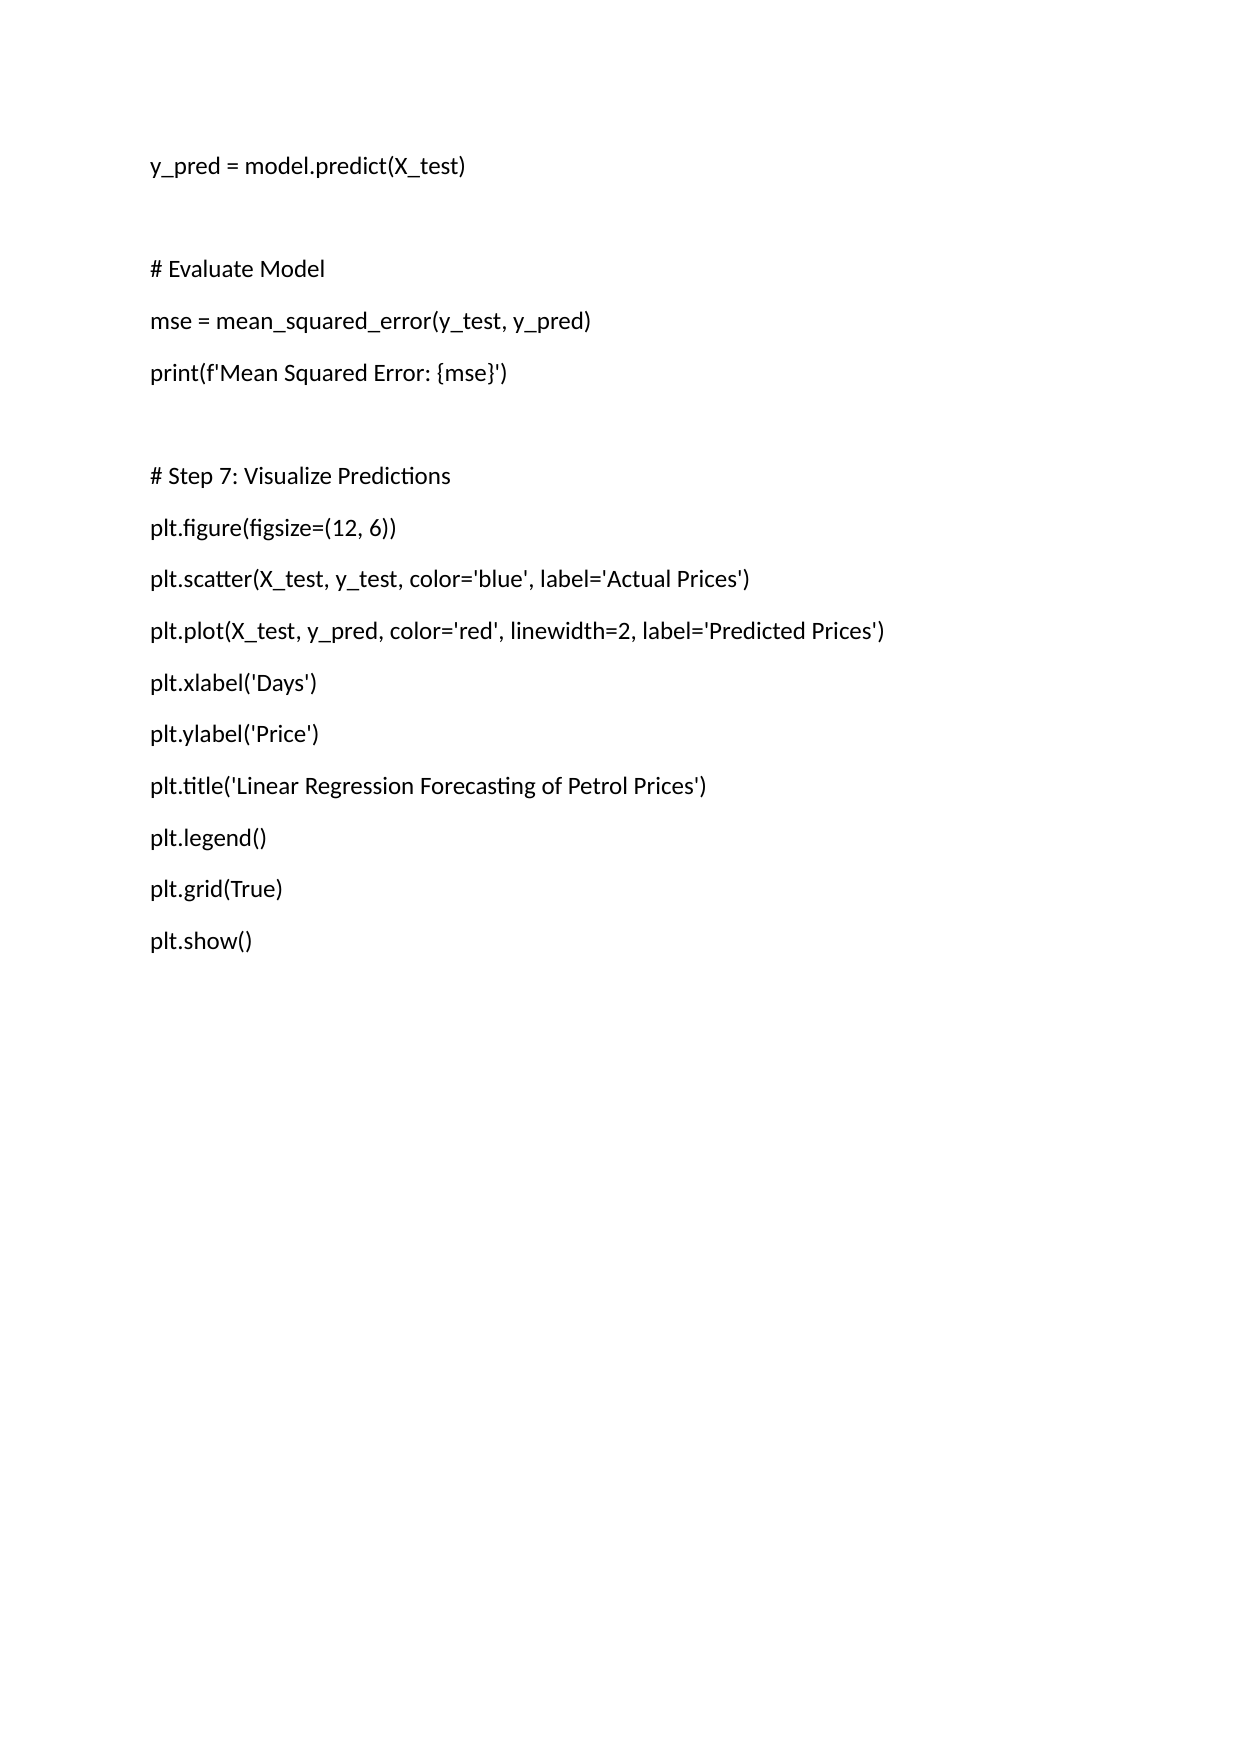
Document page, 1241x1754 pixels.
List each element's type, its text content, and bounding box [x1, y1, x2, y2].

text plt.show() [150, 925, 1090, 956]
text plt.plot(X_test, y_pred, color='red', linewidth=2, label='Predicted Prices') [150, 615, 1090, 646]
text plt.legend() [150, 822, 1090, 852]
text print(f'Mean Squared Error: {mse}') [150, 357, 1090, 387]
text y_pred = model.predict(X_test) [150, 150, 1090, 181]
text plt.figure(figsize=(12, 6)) [150, 512, 1090, 542]
text mse = mean_squared_error(y_test, y_pred) [150, 305, 1090, 336]
text plt.ylabel('Price') [150, 718, 1090, 749]
text plt.scatter(X_test, y_test, color='blue', label='Actual Prices') [150, 563, 1090, 594]
text plt.title('Linear Regression Forecasting of Petrol Prices') [150, 770, 1090, 801]
text plt.grid(True) [150, 873, 1090, 904]
text # Evaluate Model [150, 253, 1090, 284]
text # Step 7: Visualize Predictions [150, 460, 1090, 491]
text plt.xlabel('Days') [150, 667, 1090, 697]
